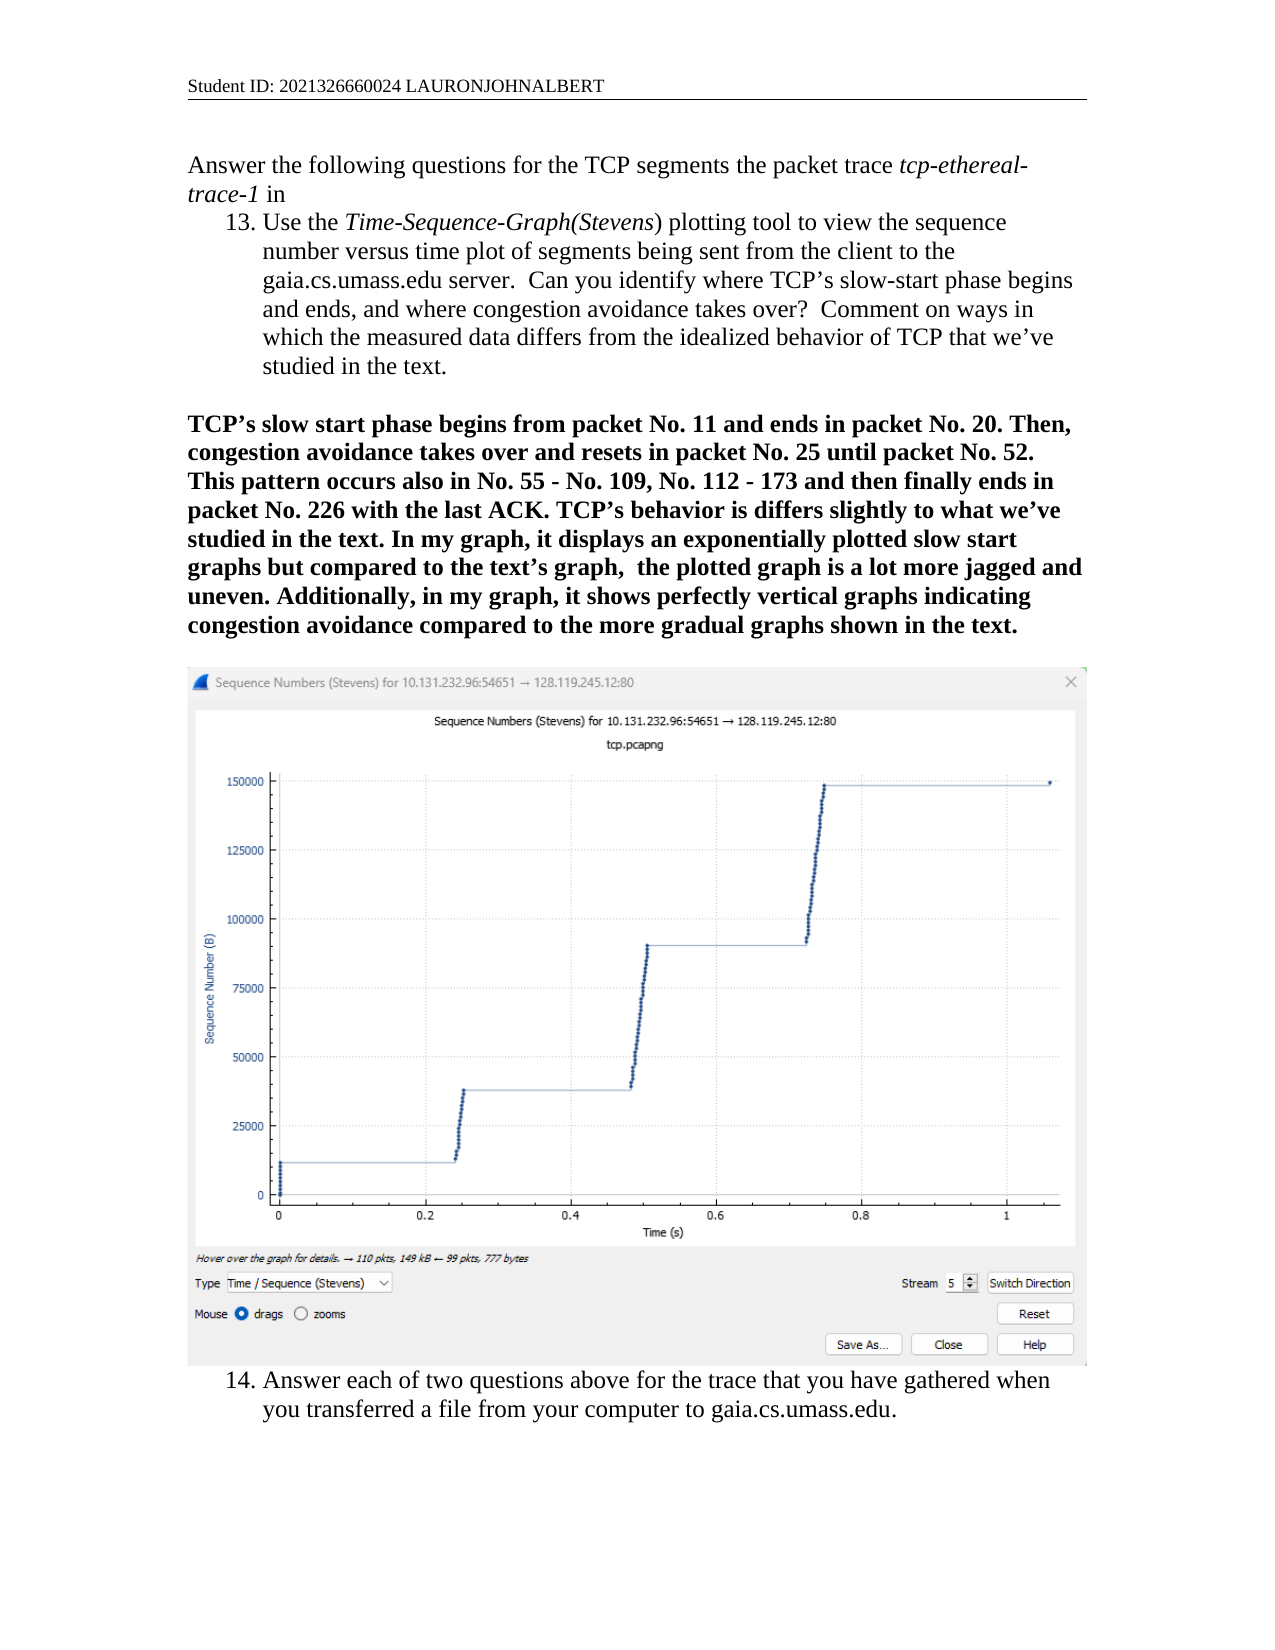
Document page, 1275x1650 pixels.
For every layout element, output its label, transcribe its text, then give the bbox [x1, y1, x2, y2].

list Answer each of two questions above for the trace that you have gathered when you transferred a file from your computer to gaia.cs.umass.edu. [225, 1366, 1087, 1423]
list Use the Time-Sequence-Graph(Stevens) plotting tool to view the sequence number versus time plot of segments being sent from the client to the gaia.cs.umass.edu server. Can you identify where TCP’s slow-start phase begins and ends, and where congestion avoidance takes over? Comment on ways in which the measured data differs from the idealized behavior of TCP that we’ve studied in the text. [225, 207, 1087, 380]
text Answer the following questions for the TCP segments the packet trace tcp-ethereal-trace-1 in [187, 150, 1087, 207]
list TCP’s slow start phase begins from packet No. 11 and ends in packet No. 20. Then, congestion avoidance takes over and resets in packet No. 25 until packet No. 52. This pattern occurs also in No. 55 - No. 109, No. 112 - 173 and then finally ends in packet No. 226 with the last ACK. TCP’s behavior is differs slightly to what we’ve studied in the text. In my graph, it displays an exponentially plotted slow start graphs but compared to the text’s graph, the plotted graph is a lot more jagged and uneven. Additionally, in my graph, it shows perfectly vertical graphs indicating congestion avoidance compared to the more gradual graphs shown in the text. [187, 409, 1087, 639]
picture [187, 667, 1087, 1366]
